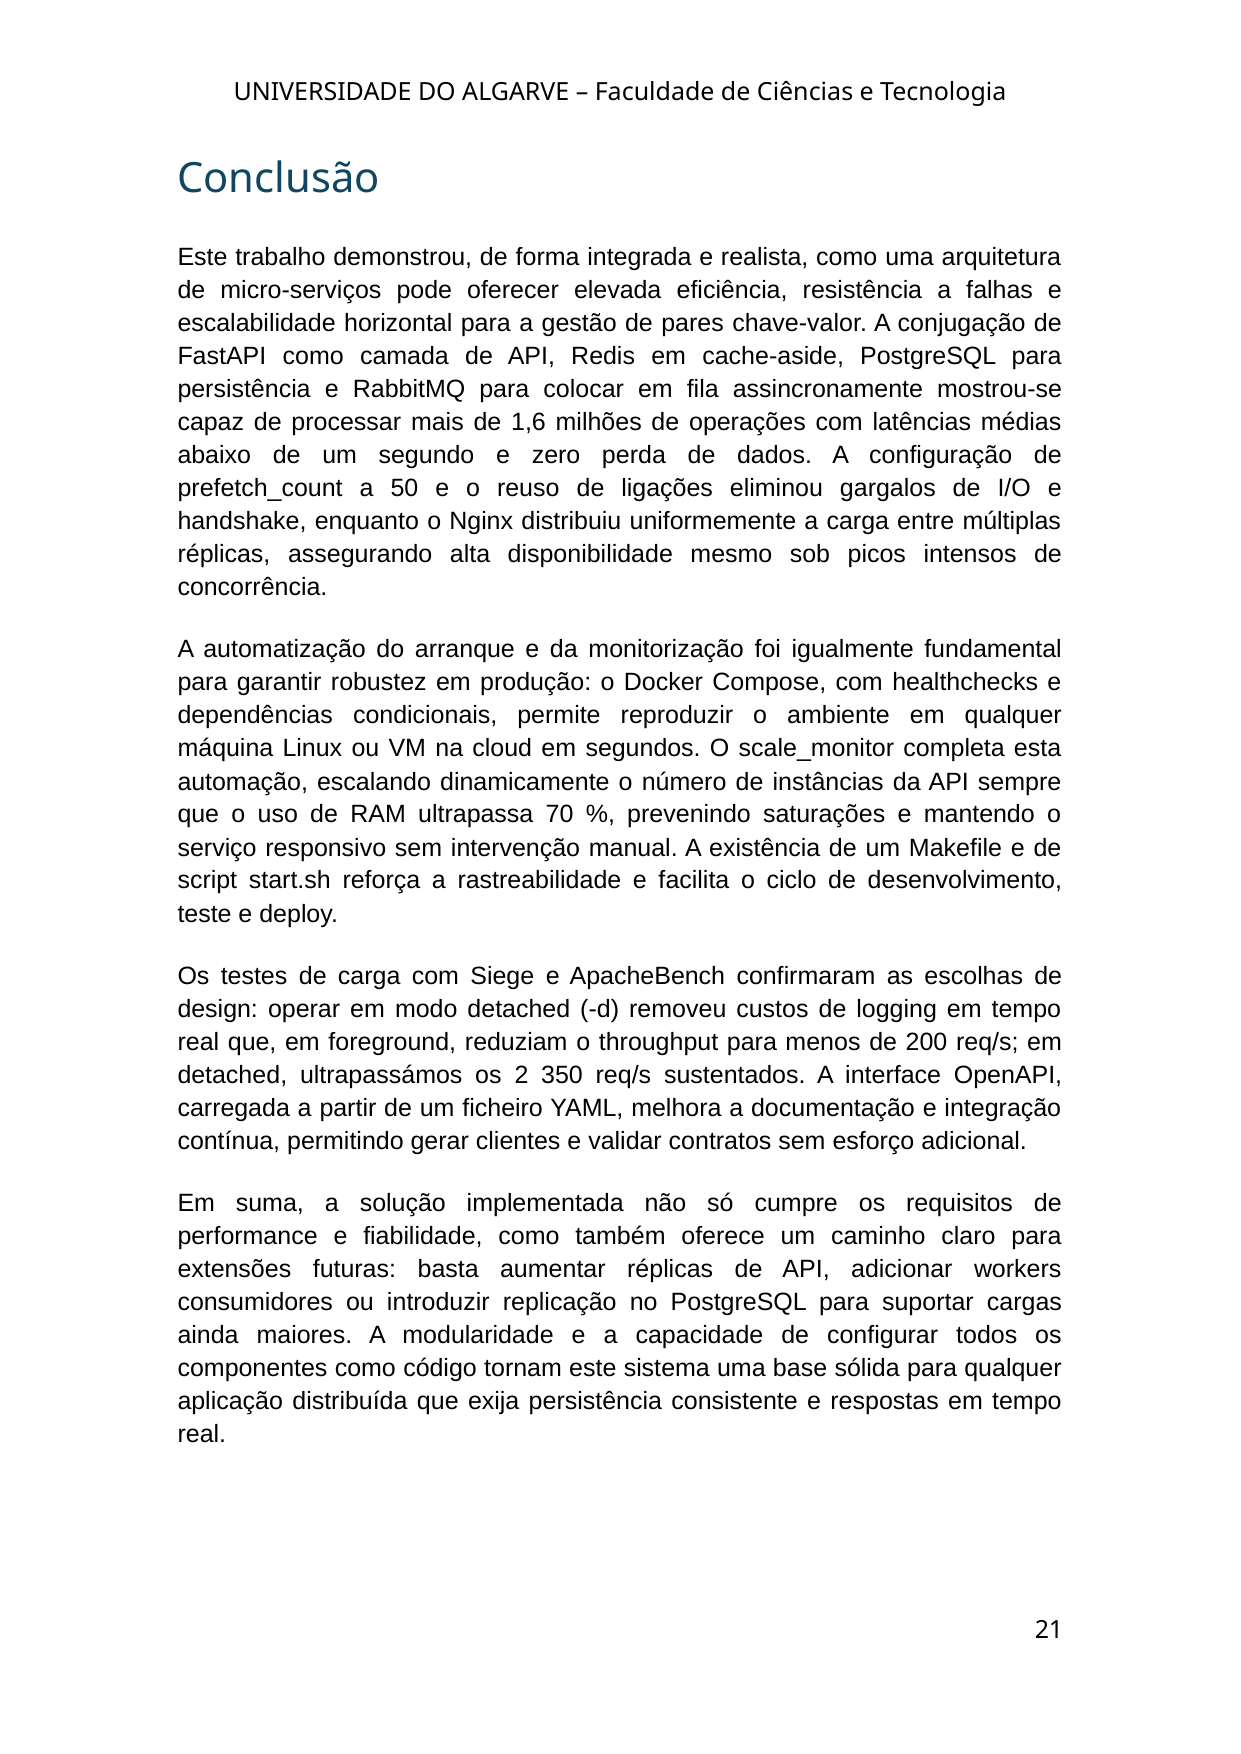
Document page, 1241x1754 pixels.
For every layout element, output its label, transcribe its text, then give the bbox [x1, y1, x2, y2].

text Em suma, a solução implementada não só cumpre os requisitos de performance e fiabilidade, como também oferece um caminho claro para extensões futuras: basta aumentar réplicas de API, adicionar workers consumidores ou introduzir replicação no PostgreSQL para suportar cargas ainda maiores. A modularidade e a capacidade de configurar todos os componentes como código tornam este sistema uma base sólida para qualquer aplicação distribuída que exija persistência consistente e respostas em tempo real. [177, 1188, 1063, 1448]
text A automatização do arranque e da monitorização foi igualmente fundamental para garantir robustez em produção: o Docker Compose, com healthchecks e dependências condicionais, permite reproduzir o ambiente em qualquer máquina Linux ou VM na cloud em segundos. O scale_monitor completa esta automação, escalando dinamicamente o número de instâncias da API sempre que o uso de RAM ultrapassa 70 %, prevenindo saturações e mantendo o serviço responsivo sem intervenção manual. A existência de um Makefile e de script start.sh reforça a rastreabilidade e facilita o ciclo de desenvolvimento, teste e deploy. [177, 634, 1063, 927]
text Os testes de carga com Siege e ApacheBench confirmaram as escolhas de design: operar em modo detached (-d) removeu custos de logging em tempo real que, em foreground, reduziam o throughput para menos de 200 req/s; em detached, ultrapassámos os 2 350 req/s sustentados. A interface OpenAPI, carregada a partir de um ficheiro YAML, melhora a documentação e integração contínua, permitindo gerar clientes e validar contratos sem esforço adicional. [177, 961, 1063, 1154]
subtitle Conclusão [177, 148, 1063, 204]
text Este trabalho demonstrou, de forma integrada e realista, como uma arquitetura de micro-serviços pode oferecer elevada eficiência, resistência a falhas e escalabilidade horizontal para a gestão de pares chave-valor. A conjugação de FastAPI como camada de API, Redis em cache-aside, PostgreSQL para persistência e RabbitMQ para colocar em fila assincronamente mostrou-se capaz de processar mais de 1,6 milhões de operações com latências médias abaixo de um segundo e zero perda de dados. A configuração de prefetch_count a 50 e o reuso de ligações eliminou gargalos de I/O e handshake, enquanto o Nginx distribuiu uniformemente a carga entre múltiplas réplicas, assegurando alta disponibilidade mesmo sob picos intensos de concorrência. [177, 242, 1063, 601]
